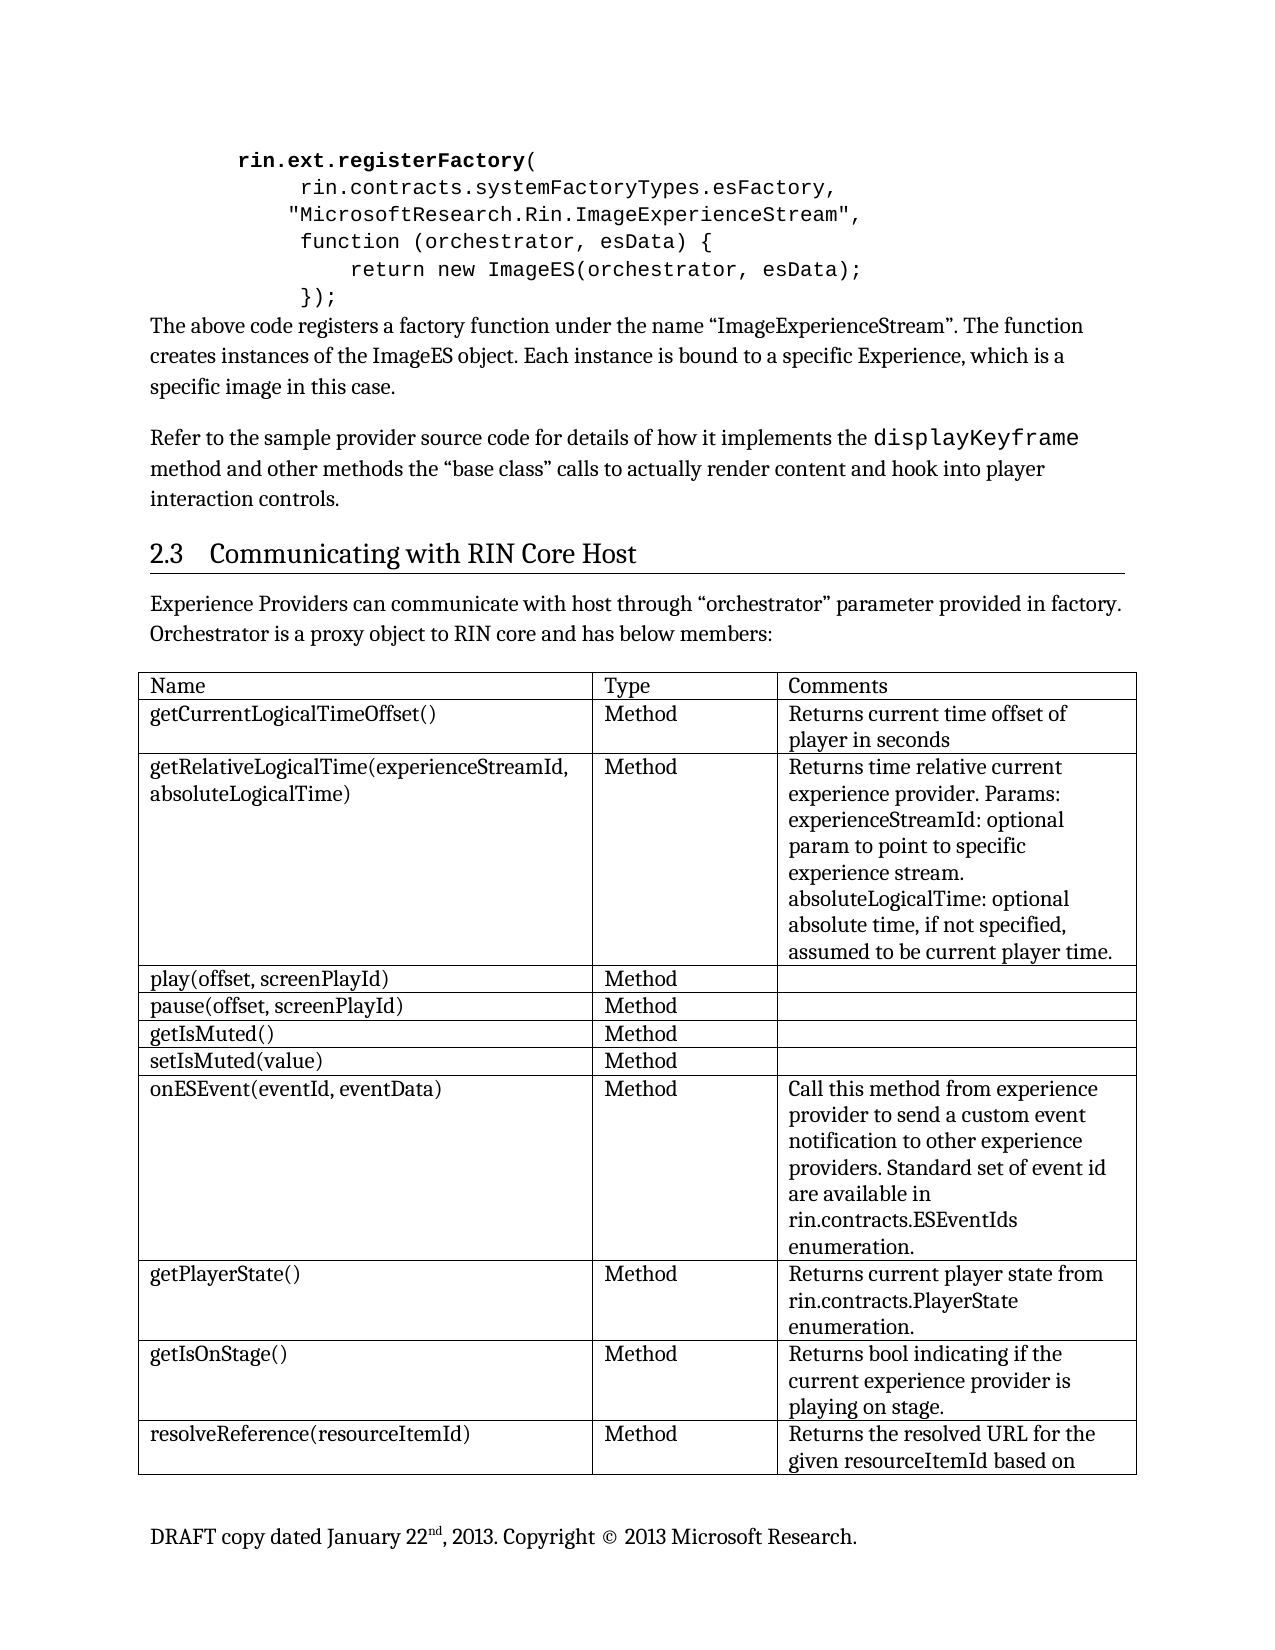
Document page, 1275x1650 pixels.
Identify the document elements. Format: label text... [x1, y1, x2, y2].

text }); [225, 286, 1125, 309]
table_cell Method [593, 700, 777, 753]
text The above code registers a factory function under the name “ImageExperienceStream”. The function creates instances of the ImageES object. Each instance is bound to a specific Experience, which is a specific image in this case. [150, 313, 1125, 400]
table_cell [778, 966, 1136, 992]
table_header Type [593, 673, 777, 699]
table_cell Method [593, 1048, 777, 1074]
table_cell pause(offset, screenPlayId) [139, 993, 592, 1020]
table_cell getIsOnStage() [139, 1341, 592, 1420]
table_cell play(offset, screenPlayId) [139, 966, 592, 992]
table_cell Method [593, 993, 777, 1020]
table_cell Method [593, 1421, 777, 1474]
text Refer to the sample provider source code for details of how it implements the displayKeyframe method and other methods the “base class” calls to actually render content and hook into player interaction controls. [150, 424, 1125, 512]
table_cell getPlayerState() [139, 1261, 592, 1340]
table_cell Method [593, 1021, 777, 1047]
table_cell Returns current time offset of player in seconds [778, 700, 1136, 753]
table_cell Method [593, 1076, 777, 1260]
table_cell Call this method from experience provider to send a custom event notification to other experience providers. Standard set of event id are available in rin.contracts.ESEventIds enumeration. [778, 1076, 1136, 1260]
table_cell getRelativeLogicalTime(experienceStreamId, absoluteLogicalTime) [139, 754, 592, 965]
subtitle Communicating with RIN Core Host [150, 537, 1125, 573]
text rin.contracts.systemFactoryTypes.esFactory, [225, 177, 1125, 201]
table_cell Method [593, 1261, 777, 1340]
text "MicrosoftResearch.Rin.ImageExperienceStream", [225, 204, 1125, 228]
table_cell Method [593, 754, 777, 965]
table_cell getCurrentLogicalTimeOffset() [139, 700, 592, 753]
table_cell Method [593, 1341, 777, 1420]
table_header Name [139, 673, 592, 699]
text rin.ext.registerFactory( [225, 150, 1125, 174]
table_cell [139, 1421, 592, 1474]
table_cell onESEvent(eventId, eventData) [139, 1076, 592, 1260]
text function (orchestrator, esData) { [225, 232, 1125, 255]
table_cell Returns bool indicating if the current experience provider is playing on stage. [778, 1341, 1136, 1420]
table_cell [778, 1421, 1136, 1474]
text return new ImageES(orchestrator, esData); [225, 259, 1125, 282]
table_cell Method [593, 966, 777, 992]
table_cell getIsMuted() [139, 1021, 592, 1047]
table_cell Returns time relative current experience provider. Params: experienceStreamId: optional param to point to specific experience stream. absoluteLogicalTime: optional absolute time, if not specified, assumed to be current player time. [778, 754, 1136, 965]
table_cell [778, 993, 1136, 1020]
table_cell [778, 1021, 1136, 1047]
table_cell [778, 1048, 1136, 1074]
table_cell setIsMuted(value) [139, 1048, 592, 1074]
text Experience Providers can communicate with host through “orchestrator” parameter provided in factory. Orchestrator is a proxy object to RIN core and has below members: [150, 591, 1125, 647]
table_cell Returns current player state from rin.contracts.PlayerState enumeration. [778, 1261, 1136, 1340]
table_header Comments [778, 673, 1136, 699]
